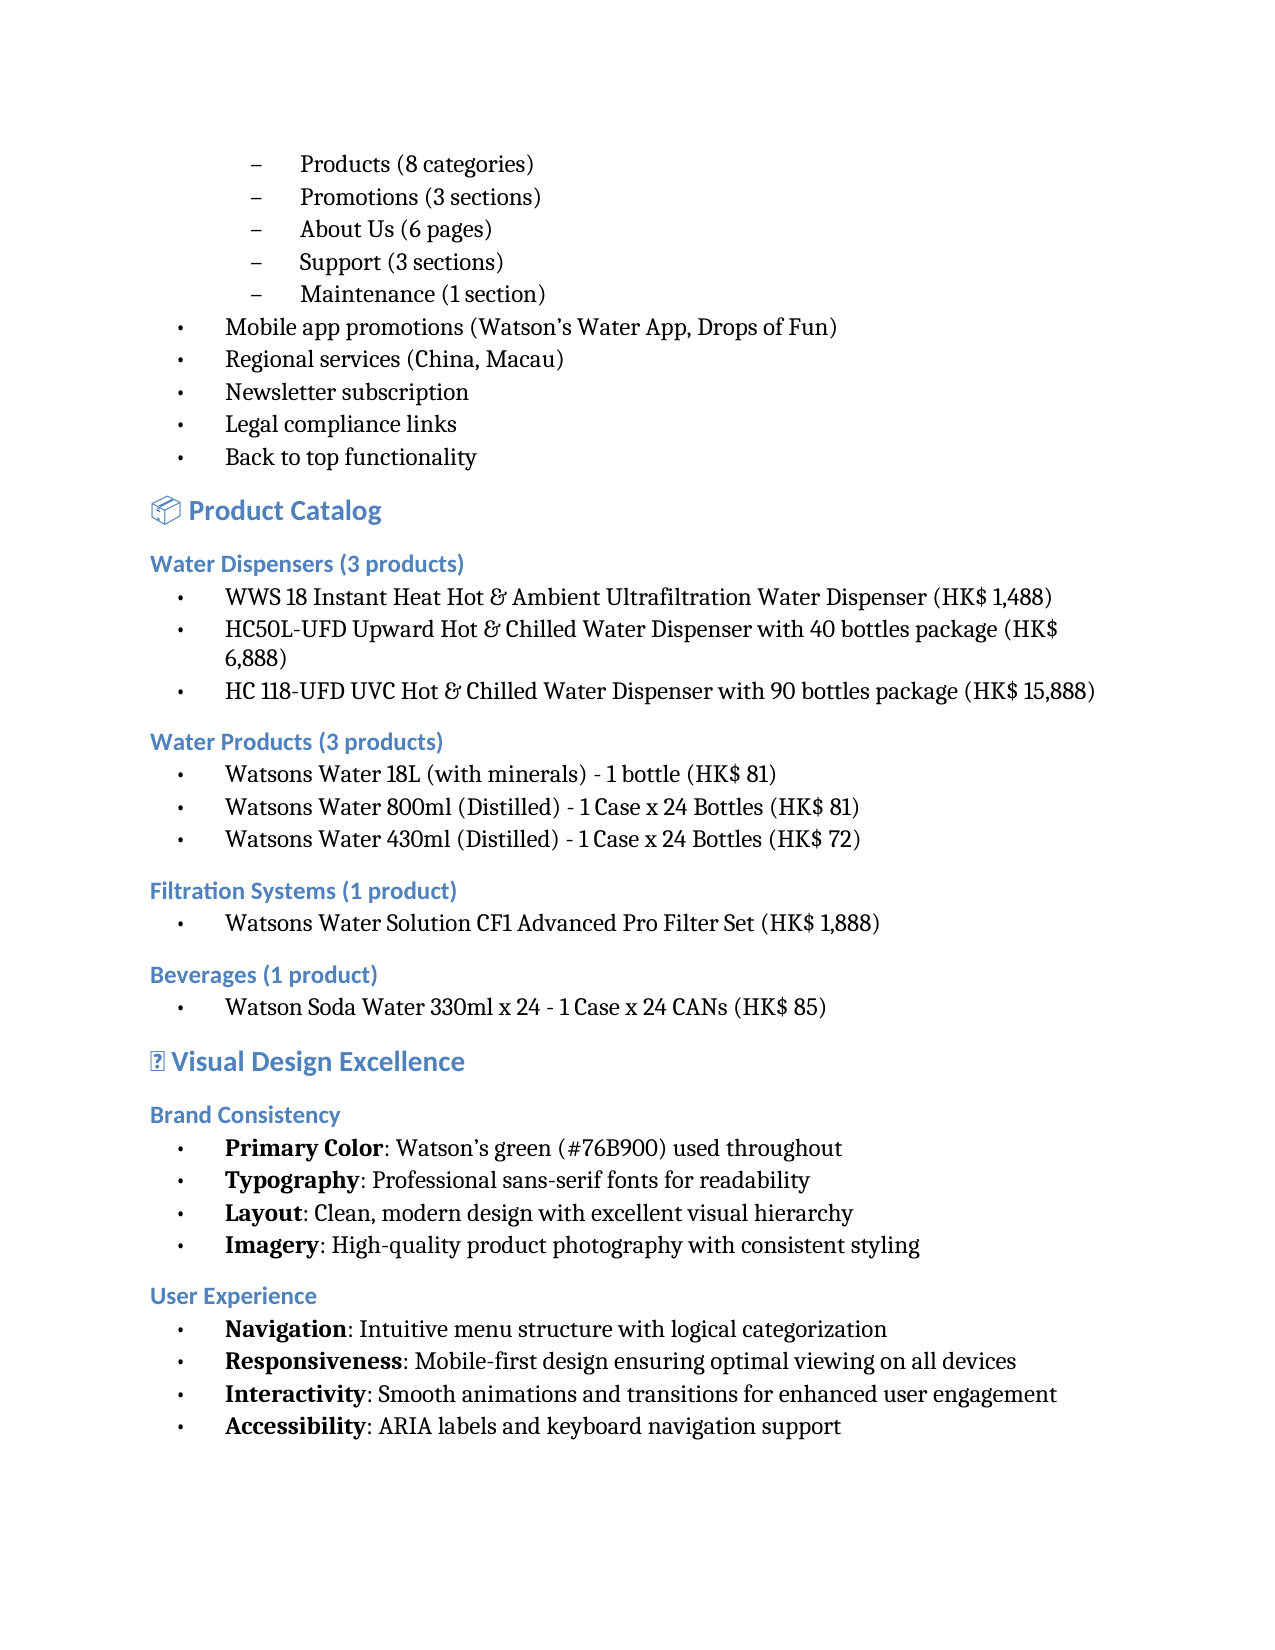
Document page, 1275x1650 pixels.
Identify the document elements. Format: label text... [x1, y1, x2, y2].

list Watsons Water 18L (with minerals) - 1 bottle (HK$ 81) [175, 760, 1125, 789]
list Newsletter subscription [175, 377, 1125, 406]
list Interactivity: Smooth animations and transitions for enhanced user engagement [175, 1380, 1125, 1408]
subtitle User Experience [150, 1281, 1125, 1311]
list Navigation: Intuitive menu structure with logical categorization [175, 1315, 1125, 1343]
list About Us (6 pages) [250, 215, 1125, 244]
list Products (8 categories) [250, 150, 1125, 179]
list Mobile app promotions (Watson’s Water App, Drops of Fun) [175, 312, 1125, 341]
list Watson Soda Water 330ml x 24 - 1 Case x 24 CANs (HK$ 85) [175, 993, 1125, 1022]
list Primary Color: Watson’s green (#76B900) used throughout [175, 1133, 1125, 1162]
list Promotions (3 sections) [250, 182, 1125, 211]
subtitle Filtration Systems (1 product) [150, 875, 1125, 906]
subtitle Water Dispensers (3 products) [150, 548, 1125, 579]
list Accessibility: ARIA labels and keyboard navigation support [175, 1412, 1125, 1441]
list HC50L-UFD Upward Hot & Chilled Water Dispenser with 40 bottles package (HK$ 6,888) [175, 615, 1125, 673]
list Legal compliance links [175, 410, 1125, 439]
subtitle 📦 Product Catalog [150, 492, 1125, 528]
subtitle Beverages (1 product) [150, 959, 1125, 989]
list Imagery: High-quality product photography with consistent styling [175, 1231, 1125, 1260]
list HC 118-UFD UVC Hot & Chilled Water Dispenser with 90 bottles package (HK$ 15,888) [175, 677, 1125, 705]
list Regional services (China, Macau) [175, 345, 1125, 374]
list Layout: Clean, modern design with excellent visual hierarchy [175, 1198, 1125, 1227]
list Watsons Water Solution CF1 Advanced Pro Filter Set (HK$ 1,888) [175, 909, 1125, 938]
list WWS 18 Instant Heat Hot & Ambient Ultrafiltration Water Dispenser (HK$ 1,488) [175, 583, 1125, 612]
subtitle Brand Consistency [150, 1099, 1125, 1130]
subtitle Water Products (3 products) [150, 726, 1125, 757]
list Support (3 sections) [250, 247, 1125, 276]
list Watsons Water 430ml (Distilled) - 1 Case x 24 Bottles (HK$ 72) [175, 825, 1125, 854]
list Watsons Water 800ml (Distilled) - 1 Case x 24 Bottles (HK$ 81) [175, 793, 1125, 822]
list Responsiveness: Mobile-first design ensuring optimal viewing on all devices [175, 1347, 1125, 1376]
list Maintenance (1 section) [250, 280, 1125, 309]
list Typography: Professional sans-serif fonts for readability [175, 1166, 1125, 1195]
subtitle 🎨 Visual Design Excellence [150, 1043, 1125, 1078]
list Back to top functionality [175, 442, 1125, 471]
